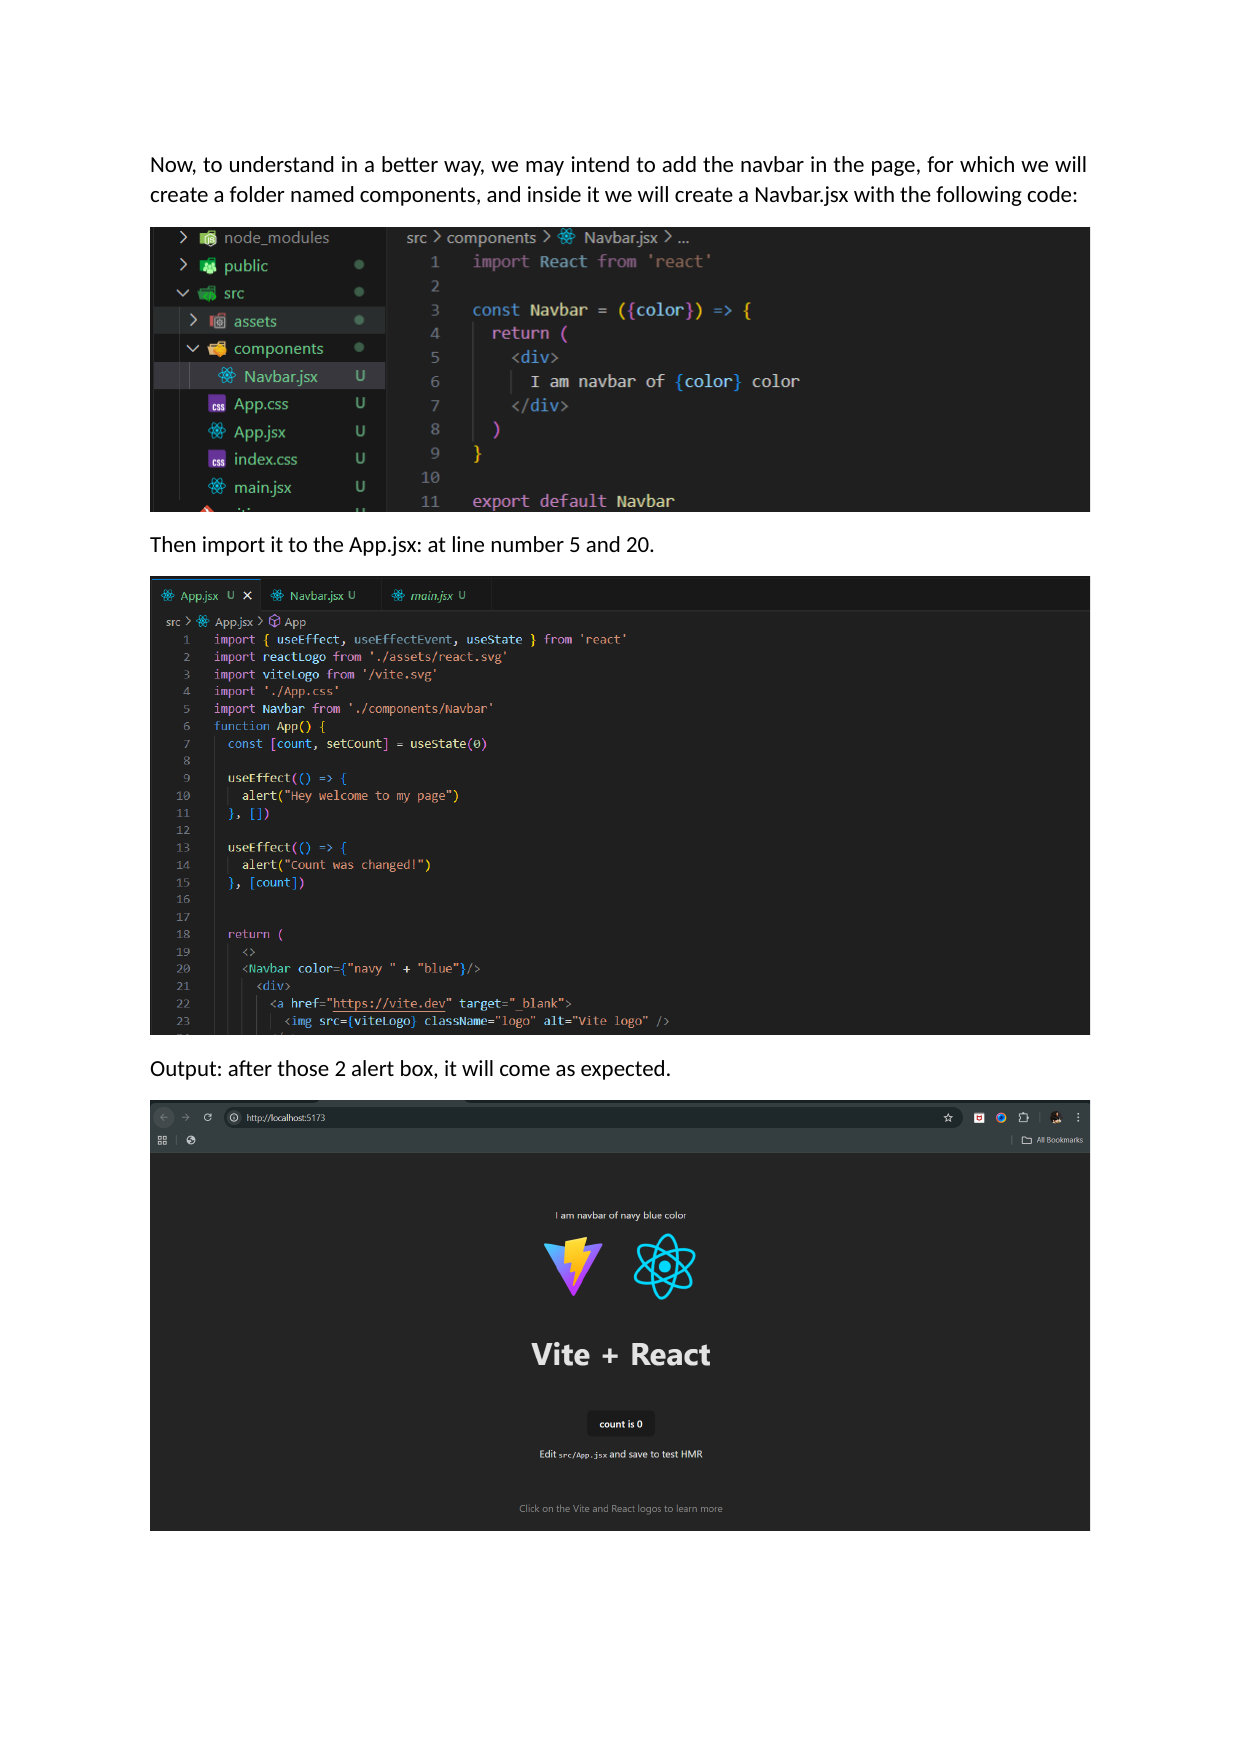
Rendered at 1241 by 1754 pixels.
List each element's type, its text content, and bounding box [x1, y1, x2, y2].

text Now, to understand in a better way, we may intend to add the navbar in the page, for which we will create a folder named components, and inside it we will create a Navbar.jsx with the following code: [150, 150, 1090, 208]
picture [150, 1100, 1091, 1531]
text Then import it to the App.jsx: at line number 5 and 20. [150, 530, 1090, 558]
picture [150, 576, 1091, 1035]
text Output: after those 2 alert box, it will come as expected. [150, 1054, 1090, 1082]
picture [150, 227, 1091, 512]
